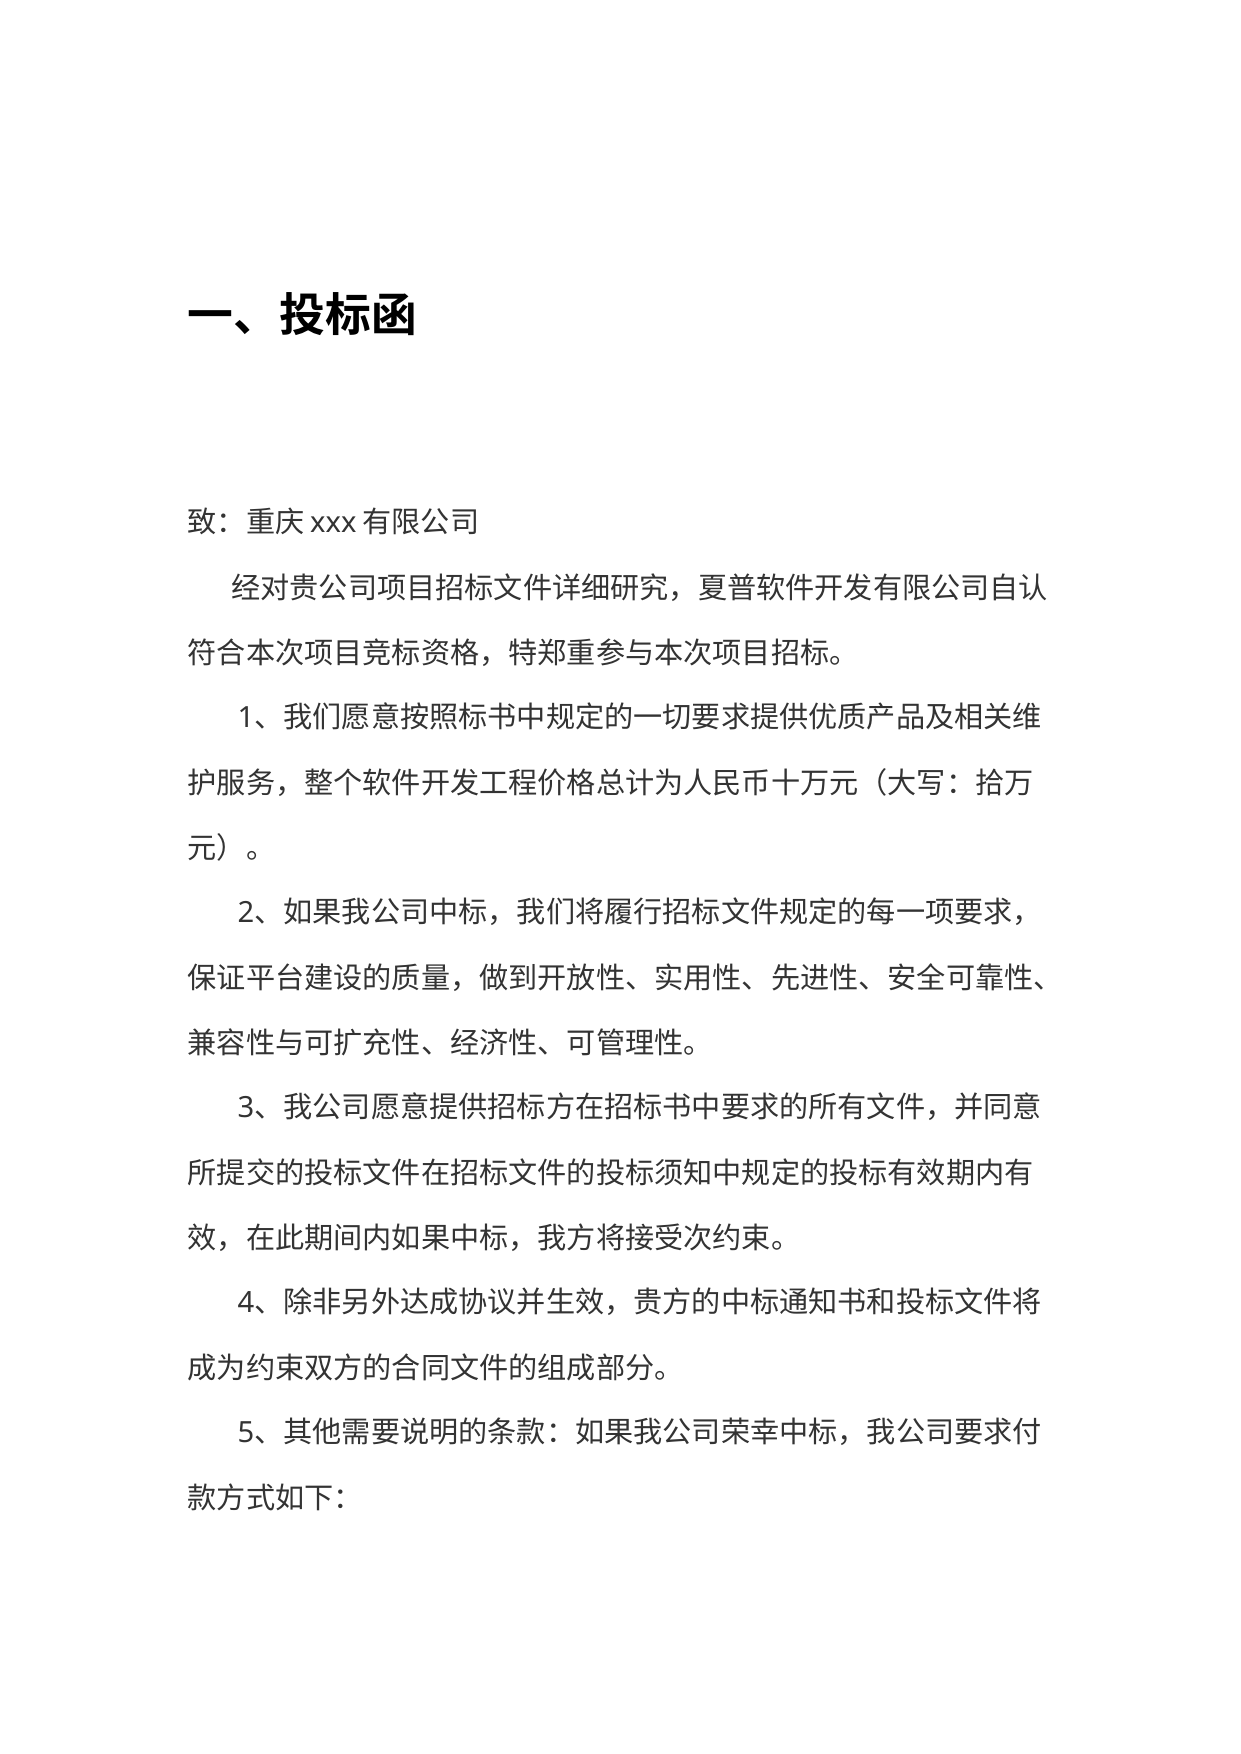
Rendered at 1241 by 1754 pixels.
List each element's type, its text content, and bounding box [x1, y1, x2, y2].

text 1、我们愿意按照标书中规定的一切要求提供优质产品及相关维护服务，整个软件开发工程价格总计为人民币十万元（大写：拾万元）。 [187, 683, 1053, 878]
text 2、如果我公司中标，我们将履行招标文件规定的每一项要求，保证平台建设的质量，做到开放性、实用性、先进性、安全可靠性、兼容性与可扩充性、经济性、可管理性。 [187, 878, 1053, 1073]
text 5、其他需要说明的条款：如果我公司荣幸中标，我公司要求付款方式如下： [187, 1398, 1053, 1528]
text 4、除非另外达成协议并生效，贵方的中标通知书和投标文件将成为约束双方的合同文件的组成部分。 [187, 1268, 1053, 1398]
text 经对贵公司项目招标文件详细研究，夏普软件开发有限公司自认符合本次项目竞标资格，特郑重参与本次项目招标。 [187, 553, 1053, 683]
text 致：重庆xxx有限公司 [187, 488, 1053, 553]
text 3、我公司愿意提供招标方在招标书中要求的所有文件，并同意所提交的投标文件在招标文件的投标须知中规定的投标有效期内有效，在此期间内如果中标，我方将接受次约束。 [187, 1073, 1053, 1268]
subtitle 一、投标函 [187, 262, 1053, 360]
